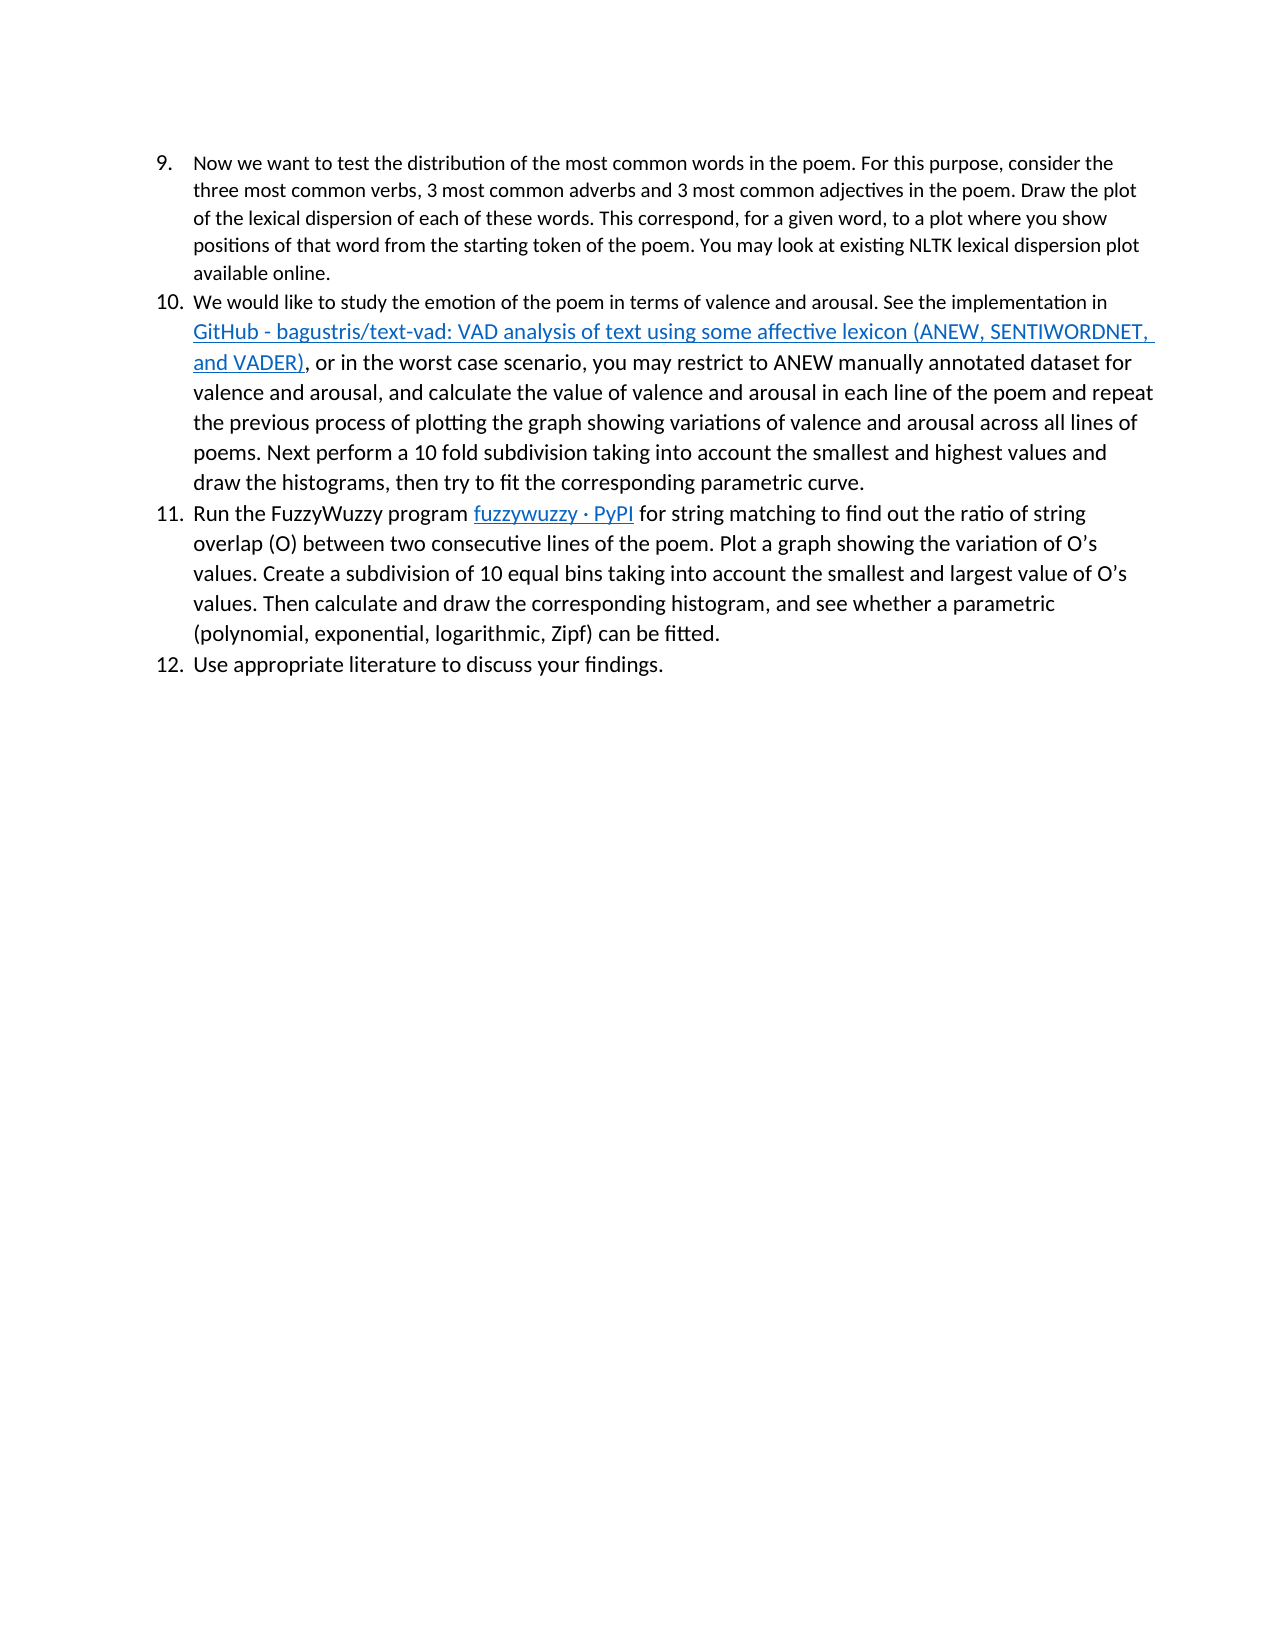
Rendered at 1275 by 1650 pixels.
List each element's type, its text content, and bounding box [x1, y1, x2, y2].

list Now we want to test the distribution of the most common words in the poem. For this purpose, consider the three most common verbs, 3 most common adverbs and 3 most common adjectives in the poem. Draw the plot of the lexical dispersion of each of these words. This correspond, for a given word, to a plot where you show positions of that word from the starting token of the poem. You may look at existing NLTK lexical dispersion plot available online. [156, 148, 1157, 285]
list Use appropriate literature to discuss your findings. [156, 650, 1157, 678]
list Run the FuzzyWuzzy program fuzzywuzzy · PyPI for string matching to find out the ratio of string overlap (O) between two consecutive lines of the poem. Plot a graph showing the variation of O’s values. Create a subdivision of 10 equal bins taking into account the smallest and largest value of O’s values. Then calculate and draw the corresponding histogram, and see whether a parametric (polynomial, exponential, logarithmic, Zipf) can be fitted. [156, 499, 1157, 647]
list We would like to study the emotion of the poem in terms of valence and arousal. See the implementation in GitHub - bagustris/text-vad: VAD analysis of text using some affective lexicon (ANEW, SENTIWORDNET, and VADER), or in the worst case scenario, you may restrict to ANEW manually annotated dataset for valence and arousal, and calculate the value of valence and arousal in each line of the poem and repeat the previous process of plotting the graph showing variations of valence and arousal across all lines of poems. Next perform a 10 fold subdivision taking into account the smallest and highest values and draw the histograms, then try to fit the corresponding parametric curve. [156, 287, 1157, 496]
